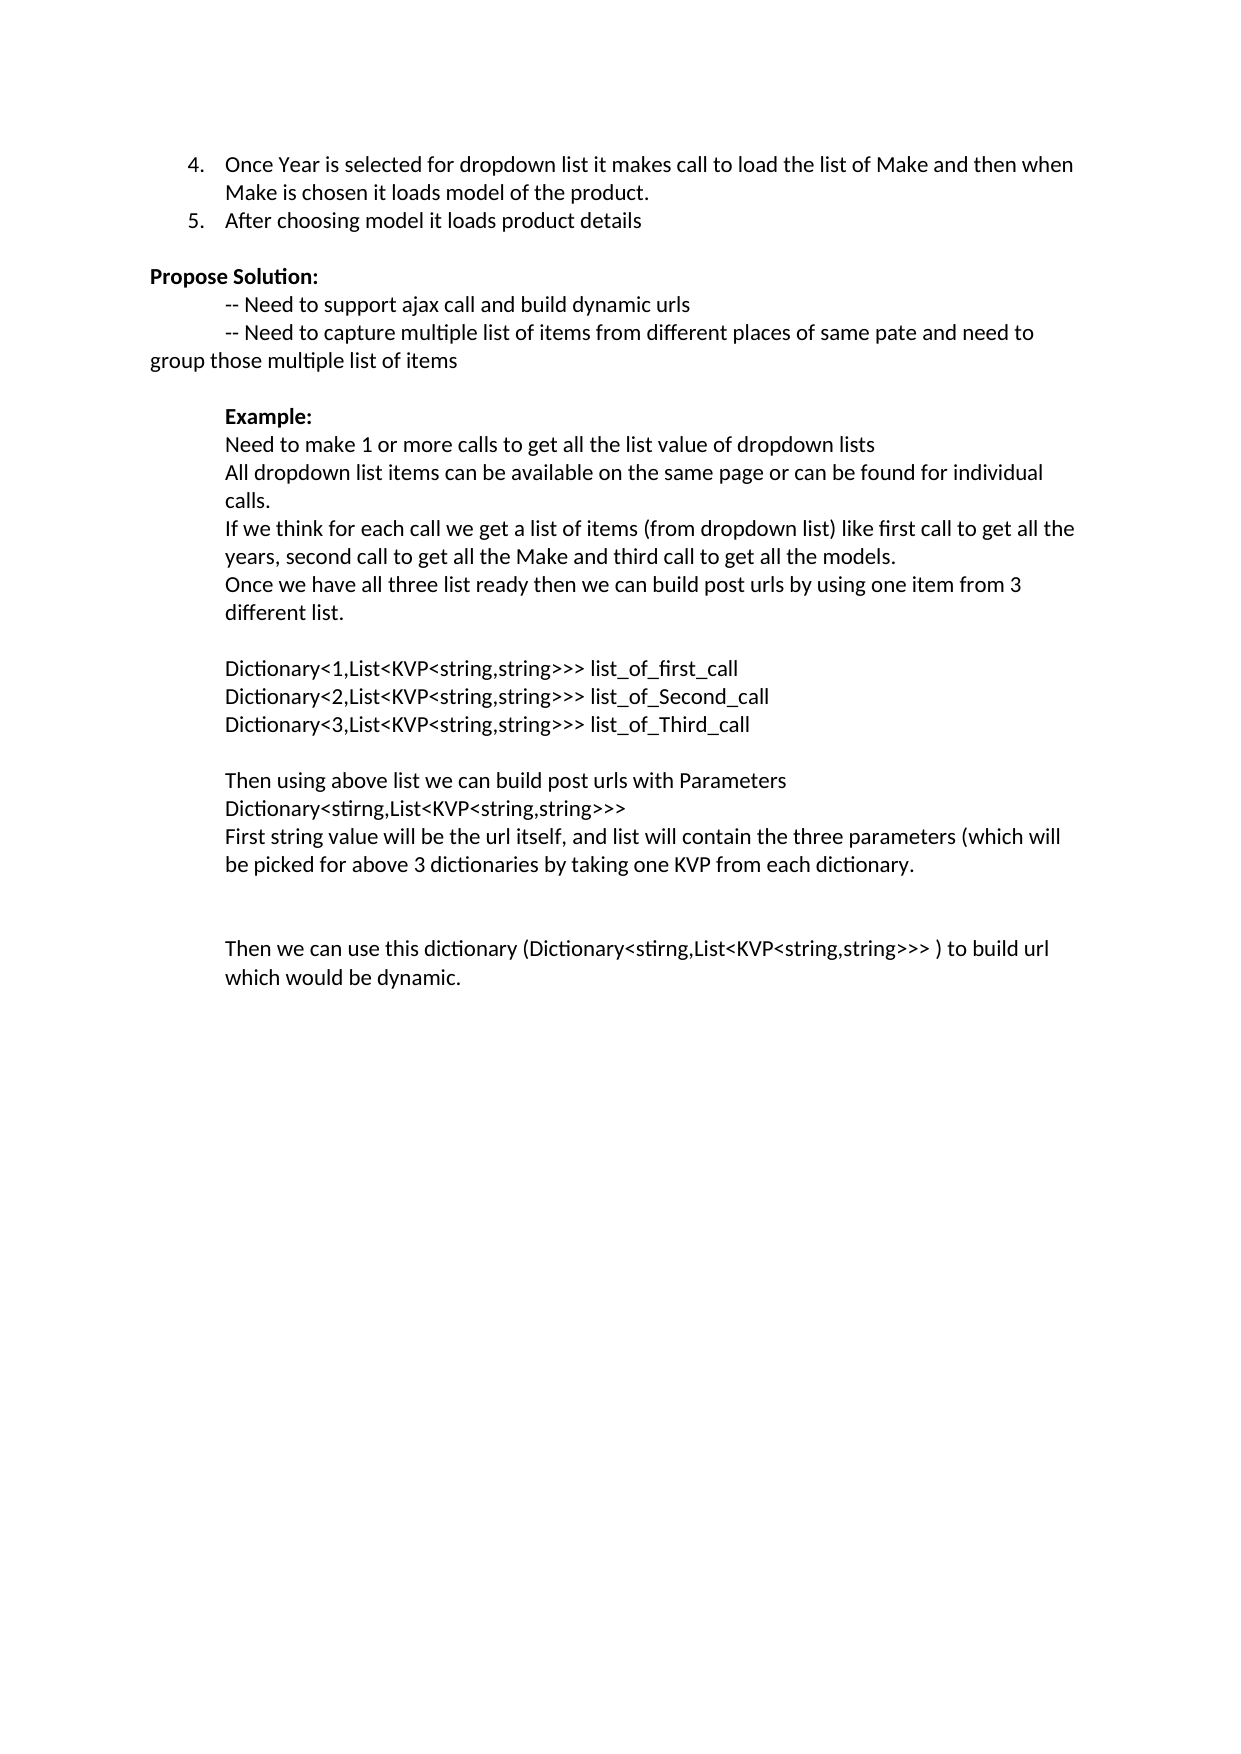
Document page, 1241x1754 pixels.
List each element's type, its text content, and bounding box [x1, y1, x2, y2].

text Dictionary<stirng,List<KVP<string,string>>> [225, 794, 1090, 822]
text Then we can use this dictionary (Dictionary<stirng,List<KVP<string,string>>> ) to build url which would be dynamic. [225, 934, 1090, 991]
text If we think for each call we get a list of items (from dropdown list) like first call to get all the years, second call to get all the Make and third call to get all the models. [225, 514, 1090, 570]
list After choosing model it loads product details [187, 206, 1090, 234]
text Dictionary<2,List<KVP<string,string>>> list_of_Second_call [225, 682, 1090, 710]
text Propose Solution: [150, 262, 1090, 290]
text Then using above list we can build post urls with Parameters [225, 766, 1090, 794]
text Dictionary<1,List<KVP<string,string>>> list_of_first_call [225, 654, 1090, 682]
text All dropdown list items can be available on the same page or can be found for individual calls. [225, 458, 1090, 514]
text First string value will be the url itself, and list will contain the three parameters (which will be picked for above 3 dictionaries by taking one KVP from each dictionary. [225, 822, 1090, 878]
text Dictionary<3,List<KVP<string,string>>> list_of_Third_call [225, 710, 1090, 738]
text -- Need to support ajax call and build dynamic urls [150, 290, 1090, 318]
text Once we have all three list ready then we can build post urls by using one item from 3 different list. [225, 570, 1090, 626]
text Need to make 1 or more calls to get all the list value of dropdown lists [150, 430, 1090, 458]
text -- Need to capture multiple list of items from different places of same pate and need to group those multiple list of items [150, 318, 1090, 374]
text Example: [150, 402, 1090, 430]
list Once Year is selected for dropdown list it makes call to load the list of Make and then when Make is chosen it loads model of the product. [187, 150, 1090, 206]
